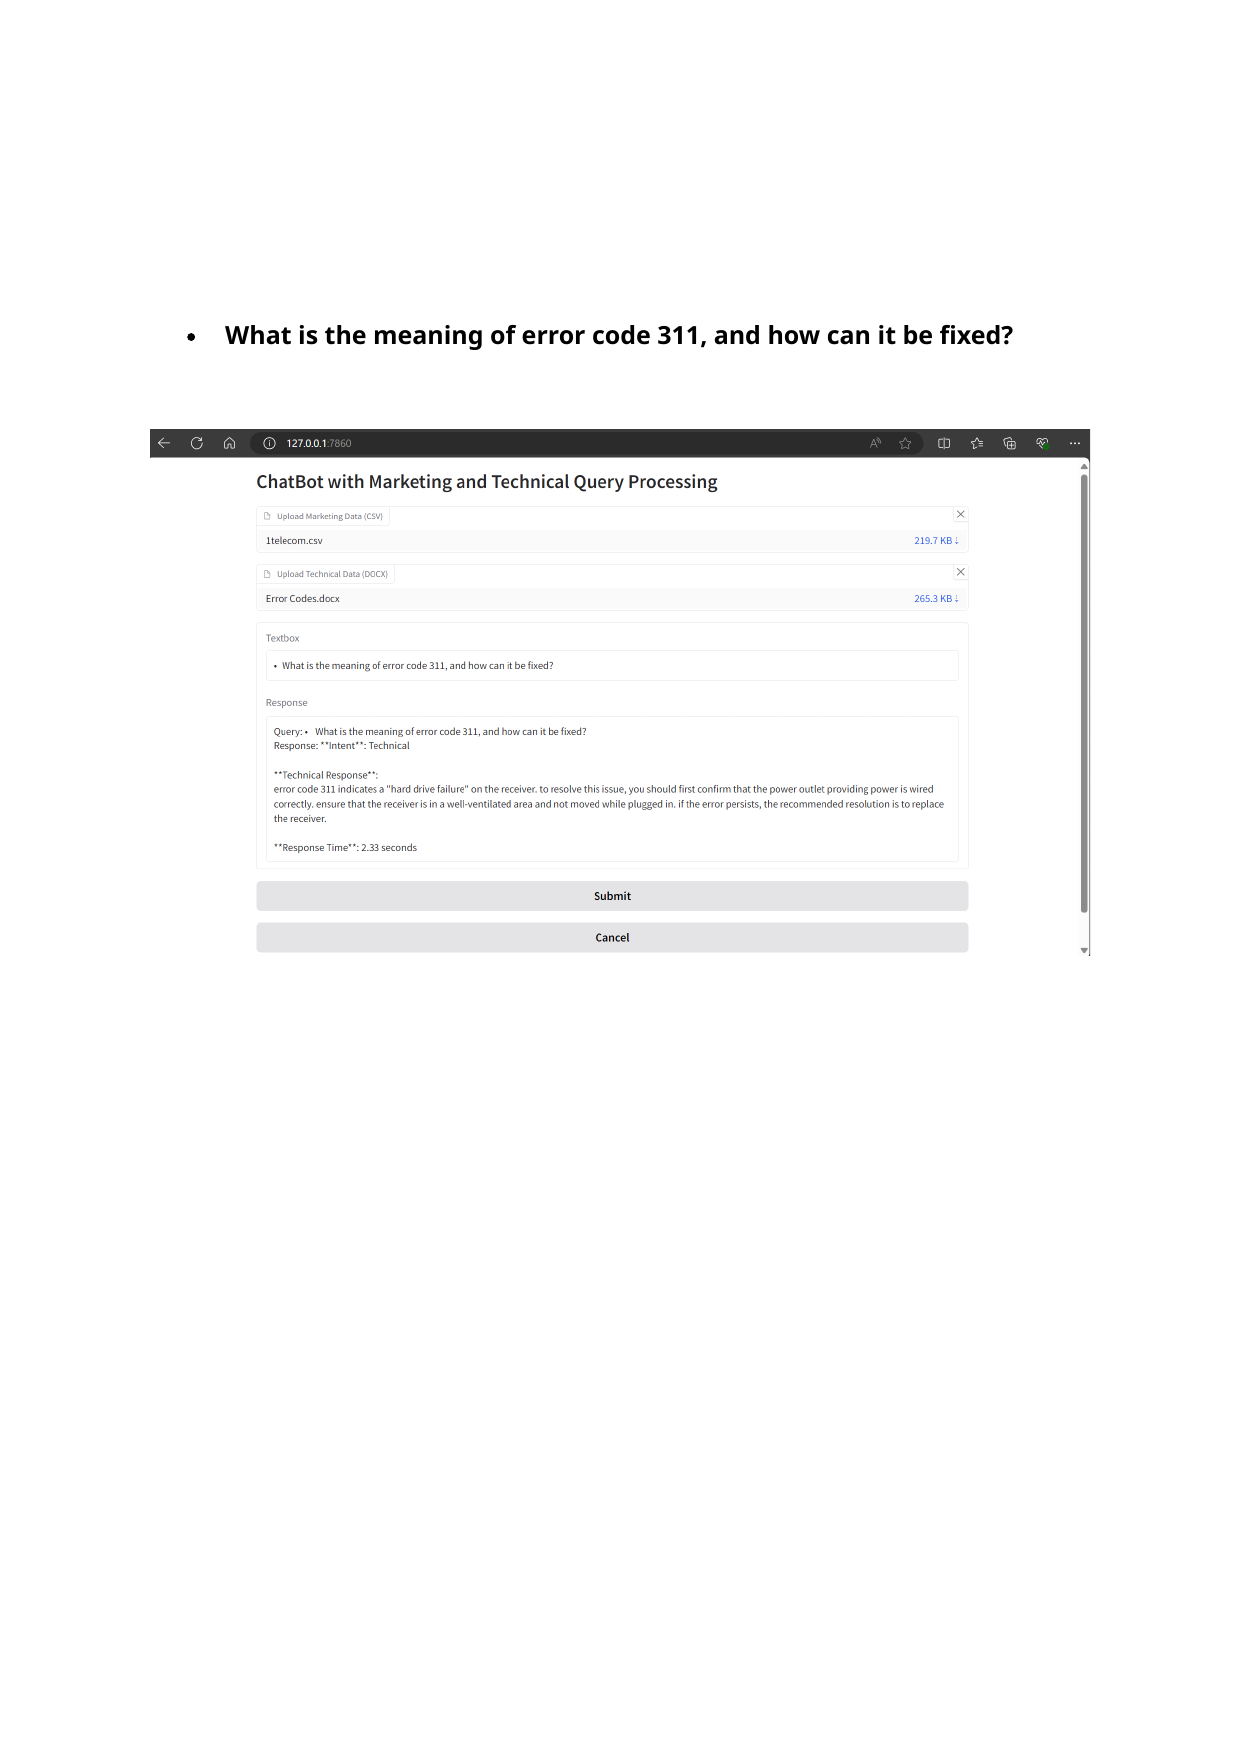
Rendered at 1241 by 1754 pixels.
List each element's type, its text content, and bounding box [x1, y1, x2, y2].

picture [150, 429, 1091, 956]
list What is the meaning of error code 311, and how can it be fixed? [187, 317, 1090, 352]
